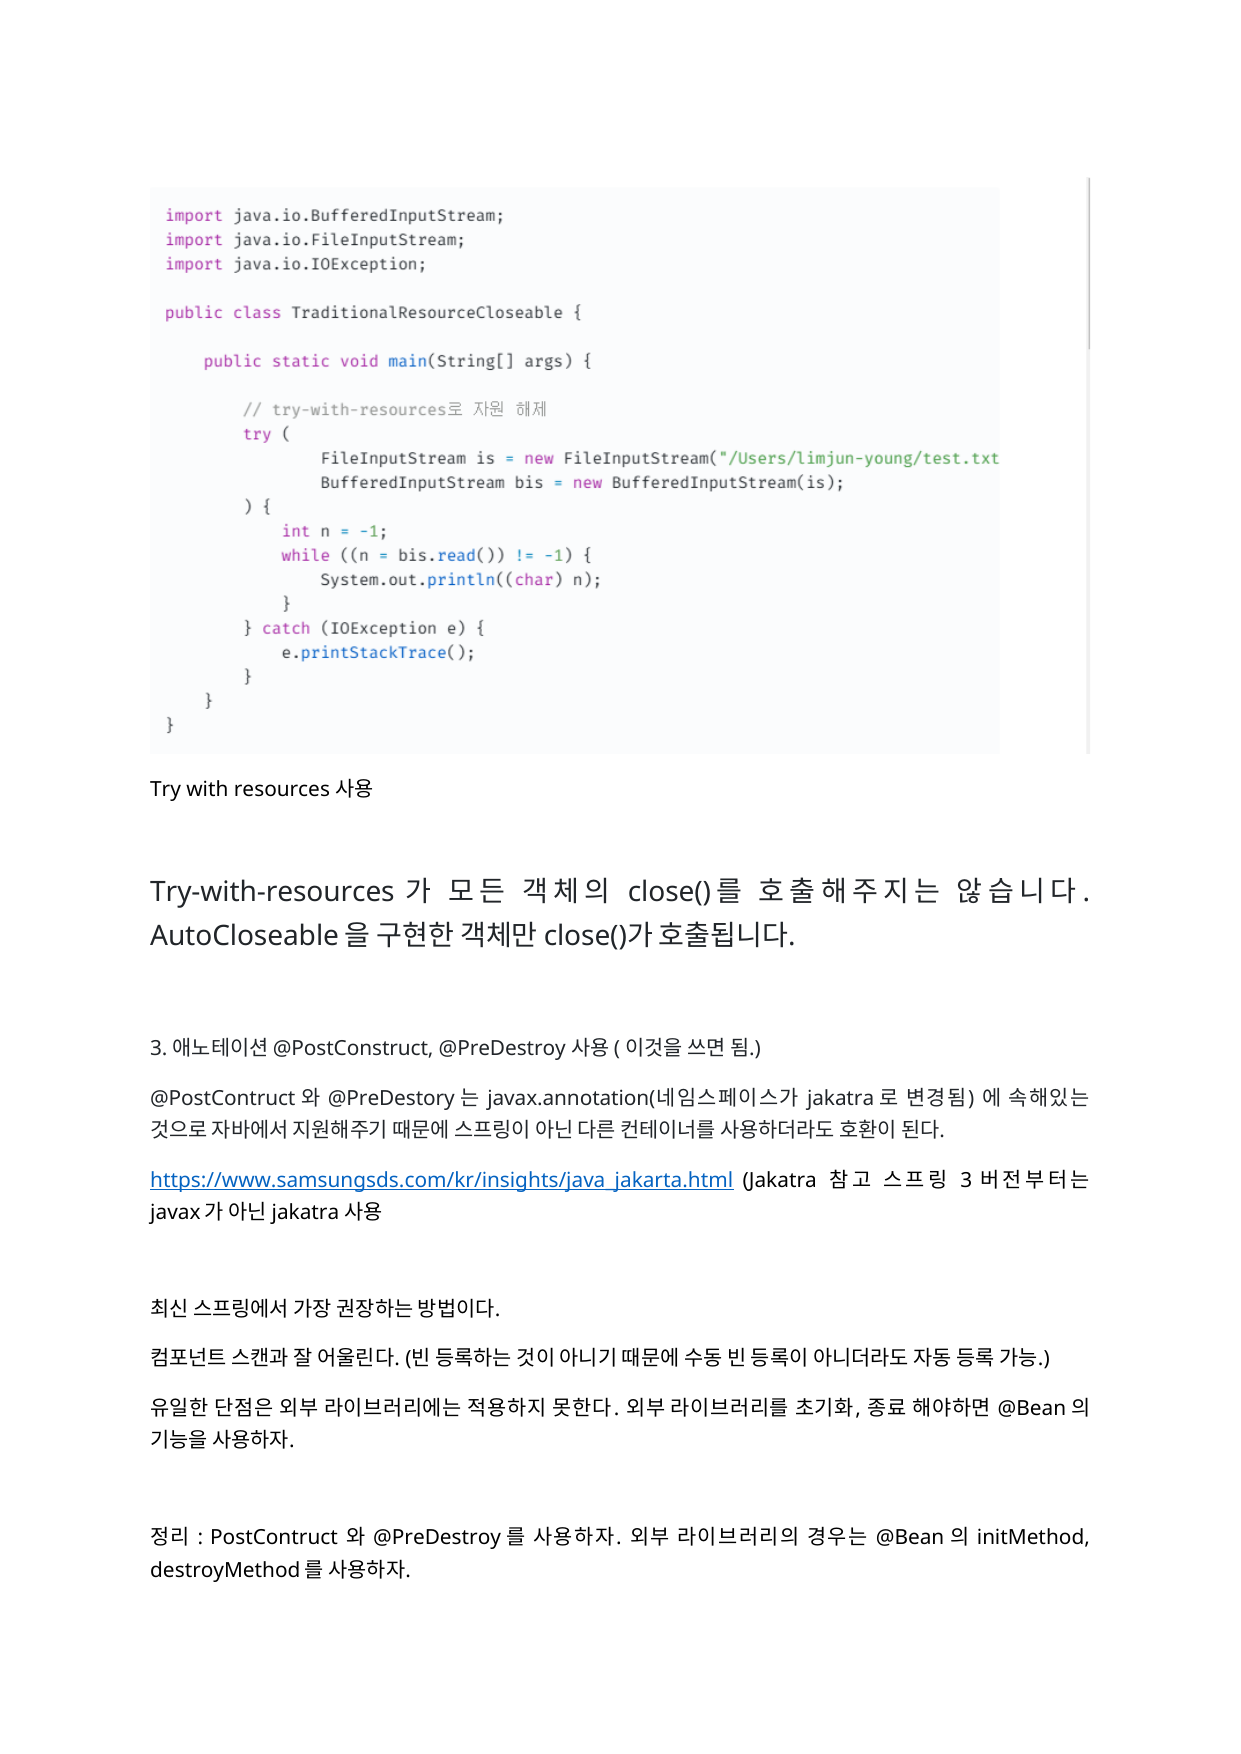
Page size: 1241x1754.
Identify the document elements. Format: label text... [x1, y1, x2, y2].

list 최신 스프링에서 가장 권장하는 방법이다. [150, 1292, 1090, 1323]
list 유일한 단점은 외부 라이브러리에는 적용하지 못한다. 외부 라이브러리를 초기화, 종료 해야하면 @Bean의 기능을 사용하자. [150, 1391, 1090, 1454]
list @PostContruct와 @PreDestory는 javax.annotation(네임스페이스가 jakatra로 변경됨) 에 속해있는 것으로 자바에서 지원해주기 때문에 스프링이 아닌 다른 컨테이너를 사용하더라도 호환이 된다. [150, 1081, 1090, 1144]
list Try-with-resources가 모든 객체의 close()를 호출해주지는 않습니다. AutoCloseable을 구현한 객체만 close()가 호출됩니다. [150, 869, 1090, 953]
list 정리 : PostContruct 와 @PreDestroy를 사용하자. 외부 라이브러리의 경우는 @Bean의 initMethod, destroyMethod를 사용하자. [150, 1520, 1090, 1583]
list Try with resources 사용 [150, 772, 1090, 802]
picture [150, 177, 1091, 754]
list 컴포넌트 스캔과 잘 어울린다. (빈 등록하는 것이 아니기 때문에 수동 빈 등록이 아니더라도 자동 등록 가능.) [150, 1342, 1090, 1372]
list https://www.samsungsds.com/kr/insights/java_jakarta.html (Jakatra 참고 스프링 3버전부터는 javax가 아닌 jakatra 사용 [150, 1163, 1090, 1226]
list 3. 애노테이션 @PostConstruct, @PreDestroy 사용 ( 이것을 쓰면 됨.) [749, 1031, 1090, 1062]
